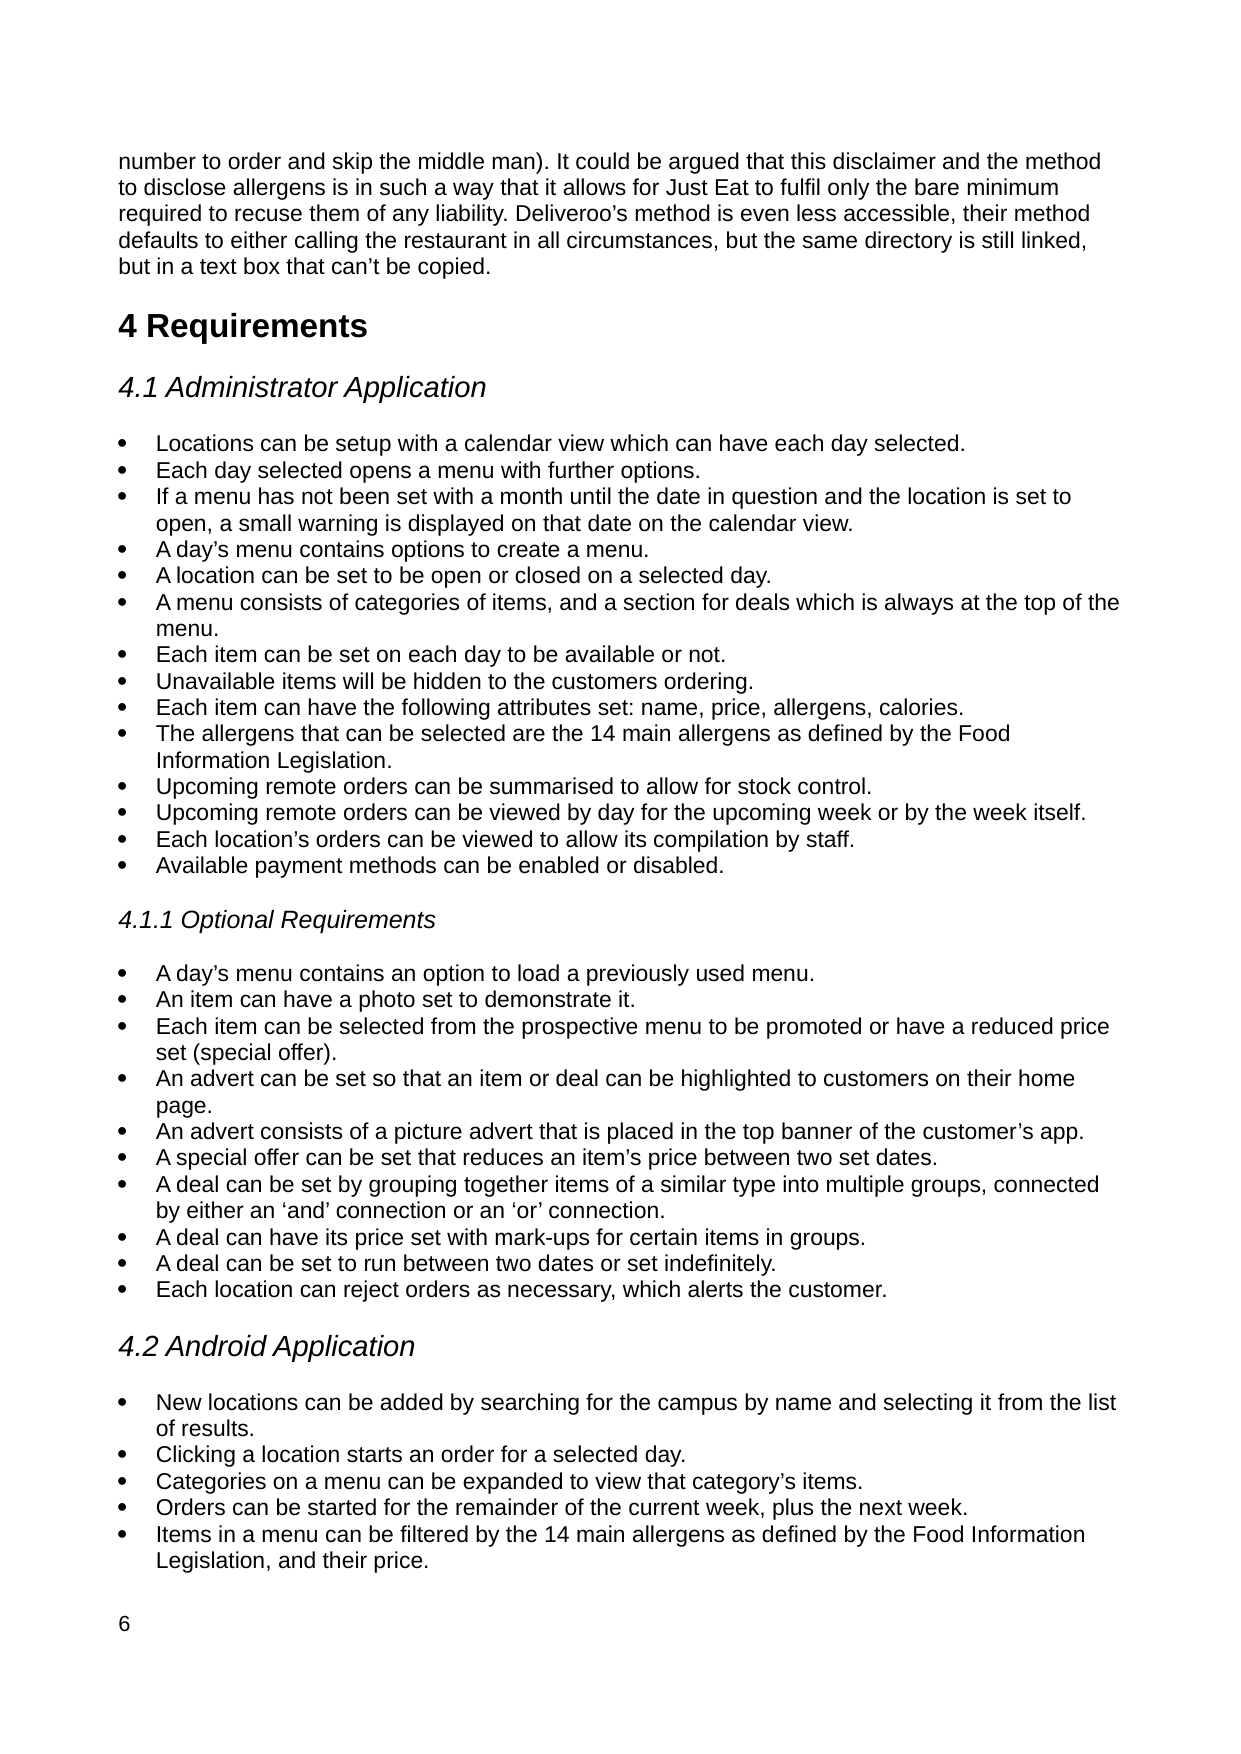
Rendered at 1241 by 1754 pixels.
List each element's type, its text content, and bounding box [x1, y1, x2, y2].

list Available payment methods can be enabled or disabled. [118, 852, 1122, 878]
list Unavailable items will be hidden to the customers ordering. [118, 668, 1122, 694]
list A day’s menu contains an option to load a previously used menu. [118, 960, 1122, 986]
list A deal can be set by grouping together items of a similar type into multiple groups, connected by either an ‘and’ connection or an ‘or’ connection. [118, 1171, 1122, 1223]
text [118, 148, 1122, 279]
text 4 Requirements [118, 306, 1122, 344]
list An item can have a photo set to demonstrate it. [118, 986, 1122, 1013]
list The allergens that can be selected are the 14 main allergens as defined by the Food Information Legislation. [118, 720, 1122, 773]
list A menu consists of categories of items, and a section for deals which is always at the top of the menu. [118, 588, 1122, 641]
list New locations can be added by searching for the campus by name and selecting it from the list of results. [118, 1389, 1122, 1441]
list A location can be set to be open or closed on a selected day. [118, 562, 1122, 588]
list Clicking a location starts an order for a selected day. [118, 1441, 1122, 1468]
list A deal can be set to run between two dates or set indefinitely. [118, 1250, 1122, 1276]
text 4.2 Android Application [118, 1329, 1122, 1362]
list A day’s menu contains options to create a menu. [118, 536, 1122, 562]
list A special offer can be set that reduces an item’s price between two set dates. [118, 1144, 1122, 1171]
list Items in a menu can be filtered by the 14 main allergens as defined by the Food Information Legislation, and their price. [118, 1521, 1122, 1573]
text 4.1 Administrator Application [118, 371, 1122, 404]
list Categories on a menu can be expanded to view that category’s items. [118, 1468, 1122, 1494]
list A deal can have its price set with mark-ups for certain items in groups. [118, 1223, 1122, 1250]
list An advert can be set so that an item or deal can be highlighted to customers on their home page. [118, 1065, 1122, 1118]
list Each location can reject orders as necessary, which alerts the customer. [118, 1276, 1122, 1302]
list An advert consists of a picture advert that is placed in the top banner of the customer’s app. [118, 1118, 1122, 1144]
list Each location’s orders can be viewed to allow its compilation by staff. [118, 826, 1122, 852]
list Each day selected opens a menu with further options. [118, 457, 1122, 483]
list Locations can be setup with a calendar view which can have each day selected. [118, 430, 1122, 457]
list Orders can be started for the remainder of the current week, plus the next week. [118, 1494, 1122, 1521]
list Each item can be selected from the prospective menu to be promoted or have a reduced price set (special offer). [118, 1013, 1122, 1065]
list If a menu has not been set with a month until the date in question and the location is set to open, a small warning is displayed on that date on the calendar view. [118, 483, 1122, 536]
list Upcoming remote orders can be viewed by day for the upcoming week or by the week itself. [118, 799, 1122, 826]
list Each item can have the following attributes set: name, price, allergens, calories. [118, 694, 1122, 720]
text 4.1.1 Optional Requirements [118, 905, 1122, 933]
list Each item can be set on each day to be available or not. [118, 641, 1122, 668]
list Upcoming remote orders can be summarised to allow for stock control. [118, 773, 1122, 799]
